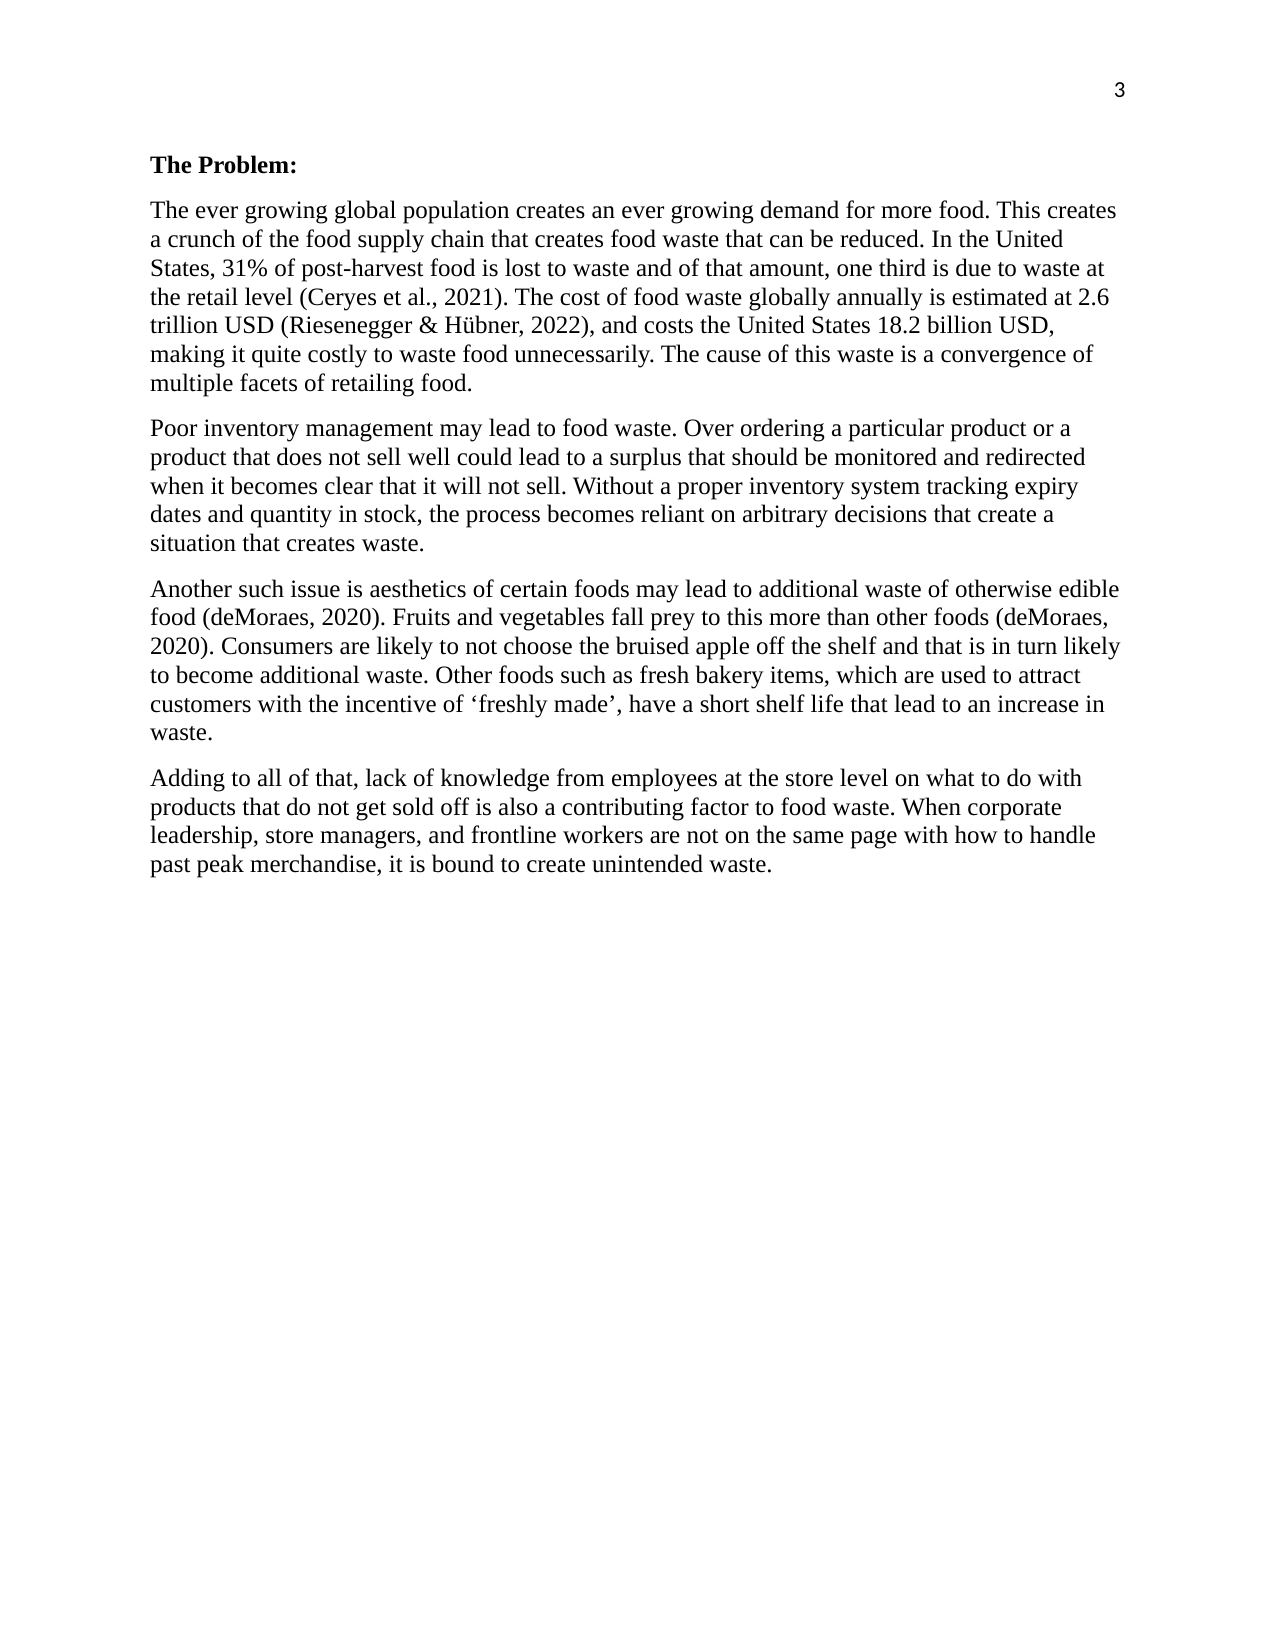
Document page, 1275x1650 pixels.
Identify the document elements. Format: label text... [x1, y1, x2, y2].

text The Problem: [150, 150, 1125, 179]
text The ever growing global population creates an ever growing demand for more food. This creates a crunch of the food supply chain that creates food waste that can be reduced. In the United States, 31% of post-harvest food is lost to waste and of that amount, one third is due to waste at the retail level (Ceryes et al., 2021). The cost of food waste globally annually is estimated at 2.6 trillion USD (Riesenegger & Hübner, 2022), and costs the United States 18.2 billion USD, making it quite costly to waste food unnecessarily. The cause of this waste is a convergence of multiple facets of retailing food. [150, 195, 1125, 397]
text Adding to all of that, lack of knowledge from employees at the store level on what to do with products that do not get sold off is also a contributing factor to food waste. When corporate leadership, store managers, and frontline workers are not on the same page with how to handle past peak merchandise, it is bound to create unintended waste. [150, 763, 1125, 878]
text Poor inventory management may lead to food waste. Over ordering a particular product or a product that does not sell well could lead to a surplus that should be monitored and redirected when it becomes clear that it will not sell. Without a proper inventory system tracking expiry dates and quantity in stock, the process becomes reliant on arbitrary decisions that create a situation that creates waste. [150, 413, 1125, 557]
text Another such issue is aesthetics of certain foods may lead to additional waste of otherwise edible food (deMoraes, 2020). Fruits and vegetables fall prey to this more than other foods (deMoraes, 2020). Consumers are likely to not choose the bruised apple off the shelf and that is in turn likely to become additional waste. Other foods such as fresh bakery items, which are used to attract customers with the incentive of ‘freshly made’, have a short shelf life that lead to an increase in waste. [150, 574, 1125, 746]
